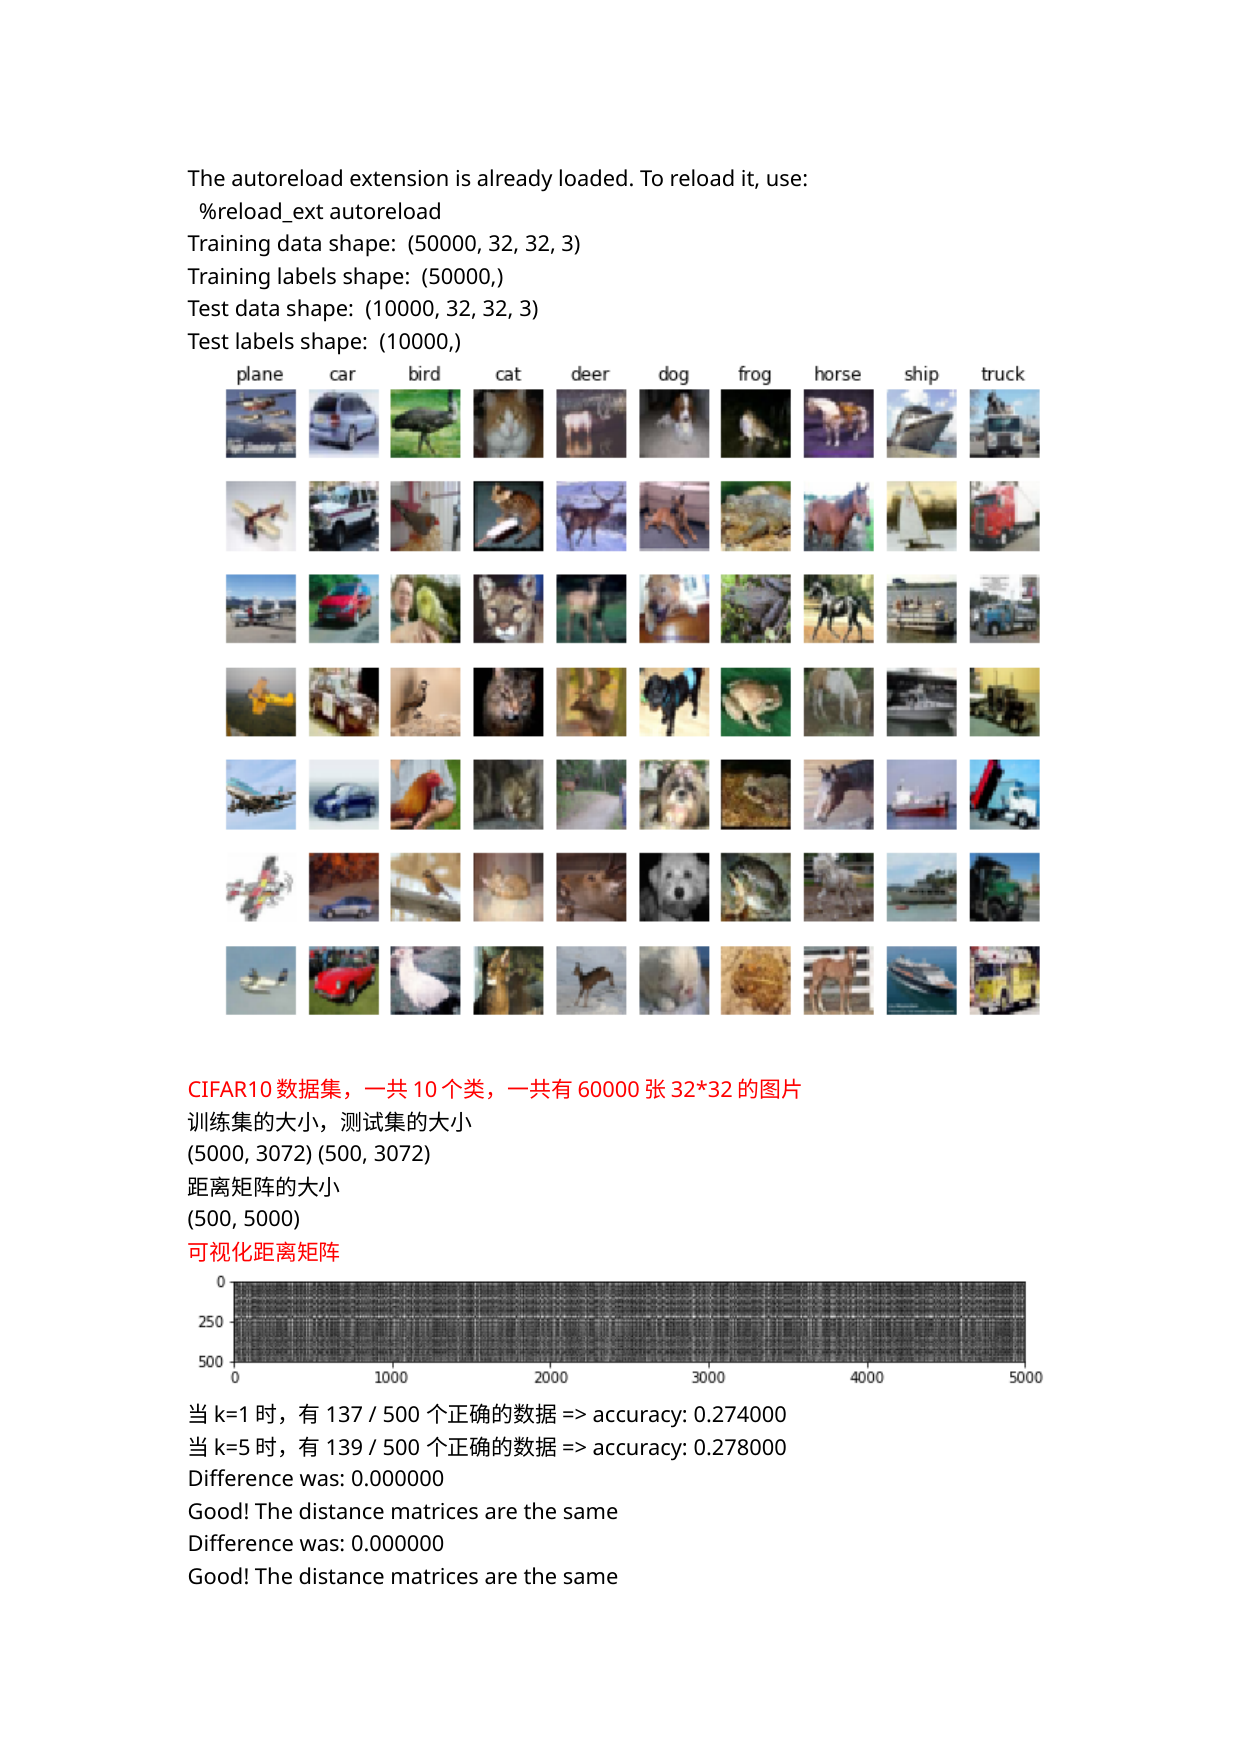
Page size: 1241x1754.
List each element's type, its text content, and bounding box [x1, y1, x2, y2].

text Difference was: 0.000000 [187, 1462, 1053, 1494]
text 当k=5时，有 139 / 500 个正确的数据 => accuracy: 0.278000 [187, 1429, 1053, 1462]
text Training data shape: (50000, 32, 32, 3) [187, 227, 1053, 259]
text Test labels shape: (10000,) [187, 324, 1053, 357]
text 当k=1时，有 137 / 500 个正确的数据 => accuracy: 0.274000 [187, 1396, 1053, 1429]
text Good! The distance matrices are the same [187, 1559, 1053, 1592]
text The autoreload extension is already loaded. To reload it, use: [187, 162, 1053, 194]
text 可视化距离矩阵 [187, 1234, 1053, 1267]
text Test data shape: (10000, 32, 32, 3) [187, 292, 1053, 324]
picture [187, 1267, 1053, 1396]
text Difference was: 0.000000 [187, 1527, 1053, 1559]
text (5000, 3072) (500, 3072) [187, 1137, 1053, 1169]
text Good! The distance matrices are the same [187, 1494, 1053, 1527]
picture [187, 357, 1053, 1050]
text %reload_ext autoreload [187, 194, 1053, 227]
text CIFAR10数据集，一共10个类，一共有60000张32*32的图片 [187, 1072, 1053, 1104]
text (500, 5000) [187, 1202, 1053, 1234]
text Training labels shape: (50000,) [187, 259, 1053, 292]
text 训练集的大小，测试集的大小 [187, 1104, 1053, 1137]
text 距离矩阵的大小 [187, 1169, 1053, 1202]
